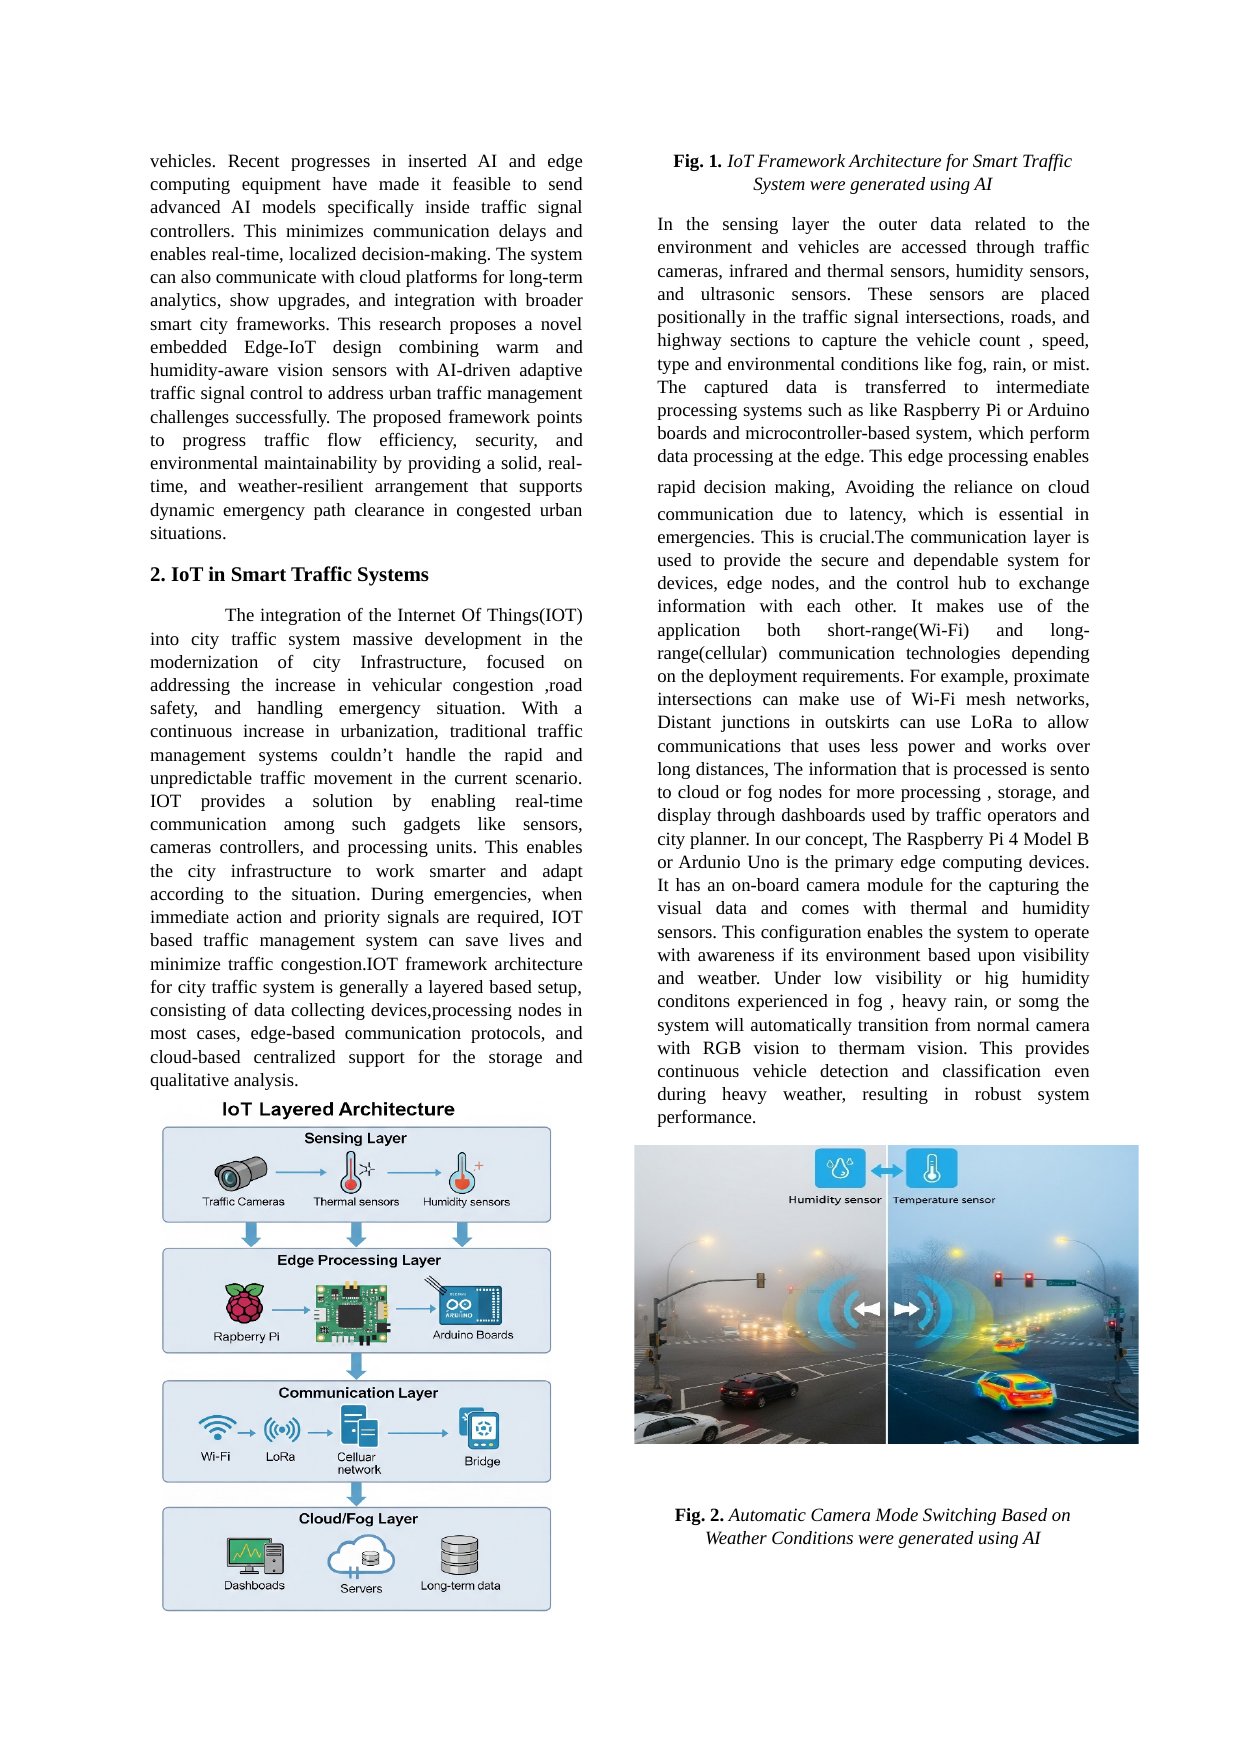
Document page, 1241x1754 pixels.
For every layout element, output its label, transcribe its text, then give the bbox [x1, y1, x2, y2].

text Fig. 1. IoT Framework Architecture for Smart Traffic System were generated using AI [657, 150, 1090, 195]
text 2. IoT in Smart Traffic Systems [150, 562, 583, 586]
text In the sensing layer the outer data related to the environment and vehicles are accessed through traffic cameras, infrared and thermal sensors, humidity sensors, and ultrasonic sensors. These sensors are placed positionally in the traffic signal intersections, roads, and highway sections to capture the vehicle count , speed, type and environmental conditions like fog, rain, or mist. The captured data is transferred to intermediate processing systems such as like Raspberry Pi or Arduino boards and microcontroller-based system, which perform data processing at the edge. This edge processing enables rapid decision making, Avoiding the reliance on cloud communication due to latency, which is essential in emergencies. This is crucial.The communication layer is used to provide the secure and dependable system for devices, edge nodes, and the control hub to exchange information with each other. It makes use of the application both short-range(Wi-Fi) and long-range(cellular) communication technologies depending on the deployment requirements. For example, proximate intersections can make use of Wi-Fi mesh networks, Distant junctions in outskirts can use LoRa to allow communications that uses less power and works over long distances, The information that is processed is sento to cloud or fog nodes for more processing , storage, and display through dashboards used by traffic operators and city planner. In our concept, The Raspberry Pi 4 Model B or Ardunio Uno is the primary edge computing devices. It has an on-board camera module for the capturing the visual data and comes with thermal and humidity sensors. This configuration enables the system to operate with awareness if its environment based upon visibility and weatber. Under low visibility or hig humidity conditons experienced in fog , heavy rain, or somg the system will automatically transition from normal camera with RGB vision to thermam vision. This provides continuous vehicle detection and classification even during heavy weather, resulting in robust system performance. [657, 213, 1090, 1128]
text Fig. 2. Automatic Camera Mode Switching Based on Weather Conditions were generated using AI [657, 1504, 1090, 1548]
text The integration of the Internet Of Things(IOT) into city traffic system massive development in the modernization of city Infrastructure, focused on addressing the increase in vehicular congestion ,road safety, and handling emergency situation. With a continuous increase in urbanization, traditional traffic management systems couldn’t handle the rapid and unpredictable traffic movement in the current scenario. IOT provides a solution by enabling real-time communication among such gadgets like sensors, cameras controllers, and processing units. This enables the city infrastructure to work smarter and adapt according to the situation. During emergencies, when immediate action and priority signals are required, IOT based traffic management system can save lives and minimize traffic congestion.IOT framework architecture for city traffic system is generally a layered based setup, consisting of data collecting devices,processing nodes in most cases, edge-based communication protocols, and cloud-based centralized support for the storage and qualitative analysis. [150, 604, 583, 1090]
picture [161, 1100, 553, 1613]
picture [634, 1145, 1139, 1444]
